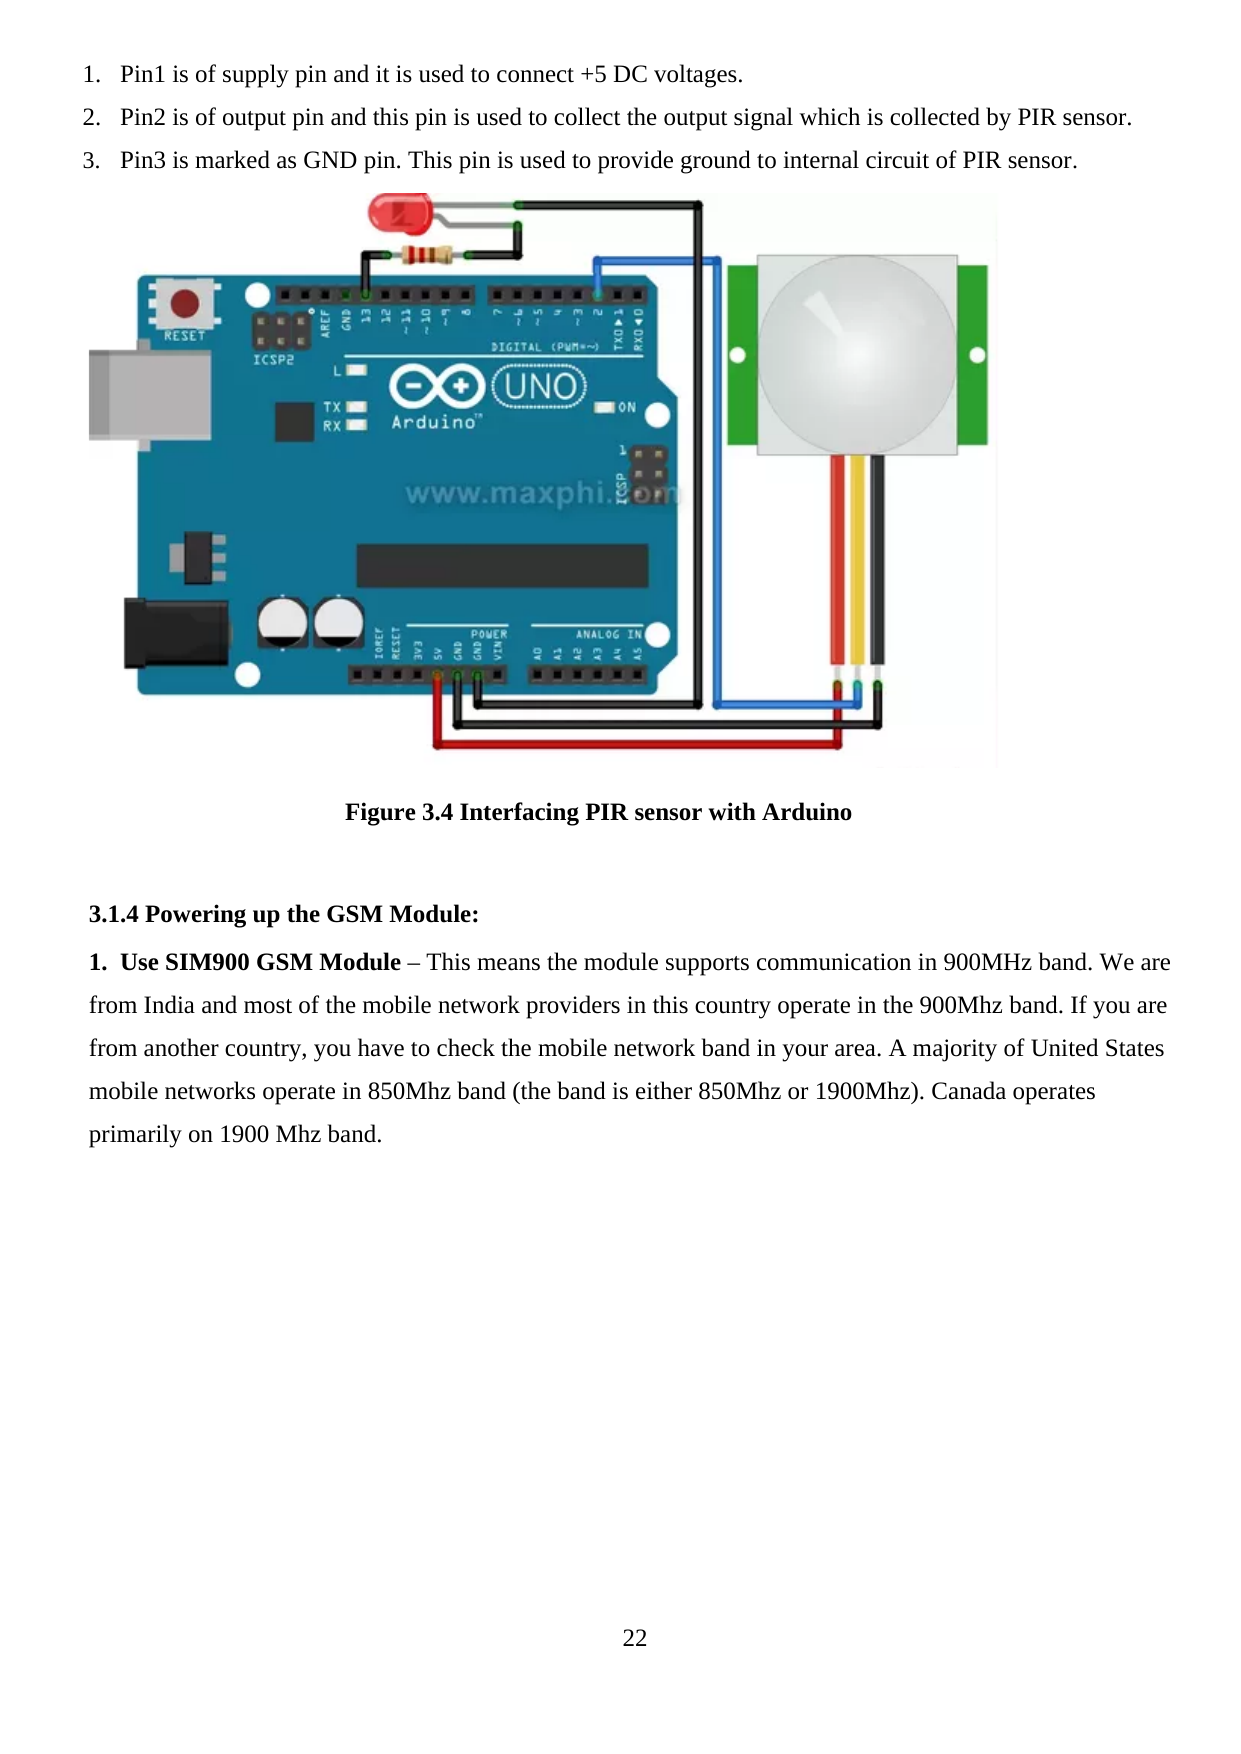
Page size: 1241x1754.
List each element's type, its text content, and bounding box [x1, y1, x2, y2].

picture [88, 193, 999, 768]
text Figure 3.4 Interfacing PIR sensor with Arduino [89, 797, 1181, 826]
text 1. Use SIM900 GSM Module – This means the module supports communication in 900MHz band. We are from India and most of the mobile network providers in this country operate in the 900Mhz band. If you are from another country, you have to check the mobile network band in your area. A majority of United States mobile networks operate in 850Mhz band (the band is either 850Mhz or 1900Mhz). Canada operates primarily on 1900 Mhz band. [89, 947, 1181, 1148]
list Pin1 is of supply pin and it is used to connect +5 DC voltages. [82, 59, 1181, 88]
list Pin3 is marked as GND pin. This pin is used to provide ground to internal circuit of PIR sensor. [82, 145, 1181, 174]
list Pin2 is of output pin and this pin is used to collect the output signal which is collected by PIR sensor. [82, 102, 1181, 131]
text 3.1.4 Powering up the GSM Module: [89, 899, 1181, 928]
